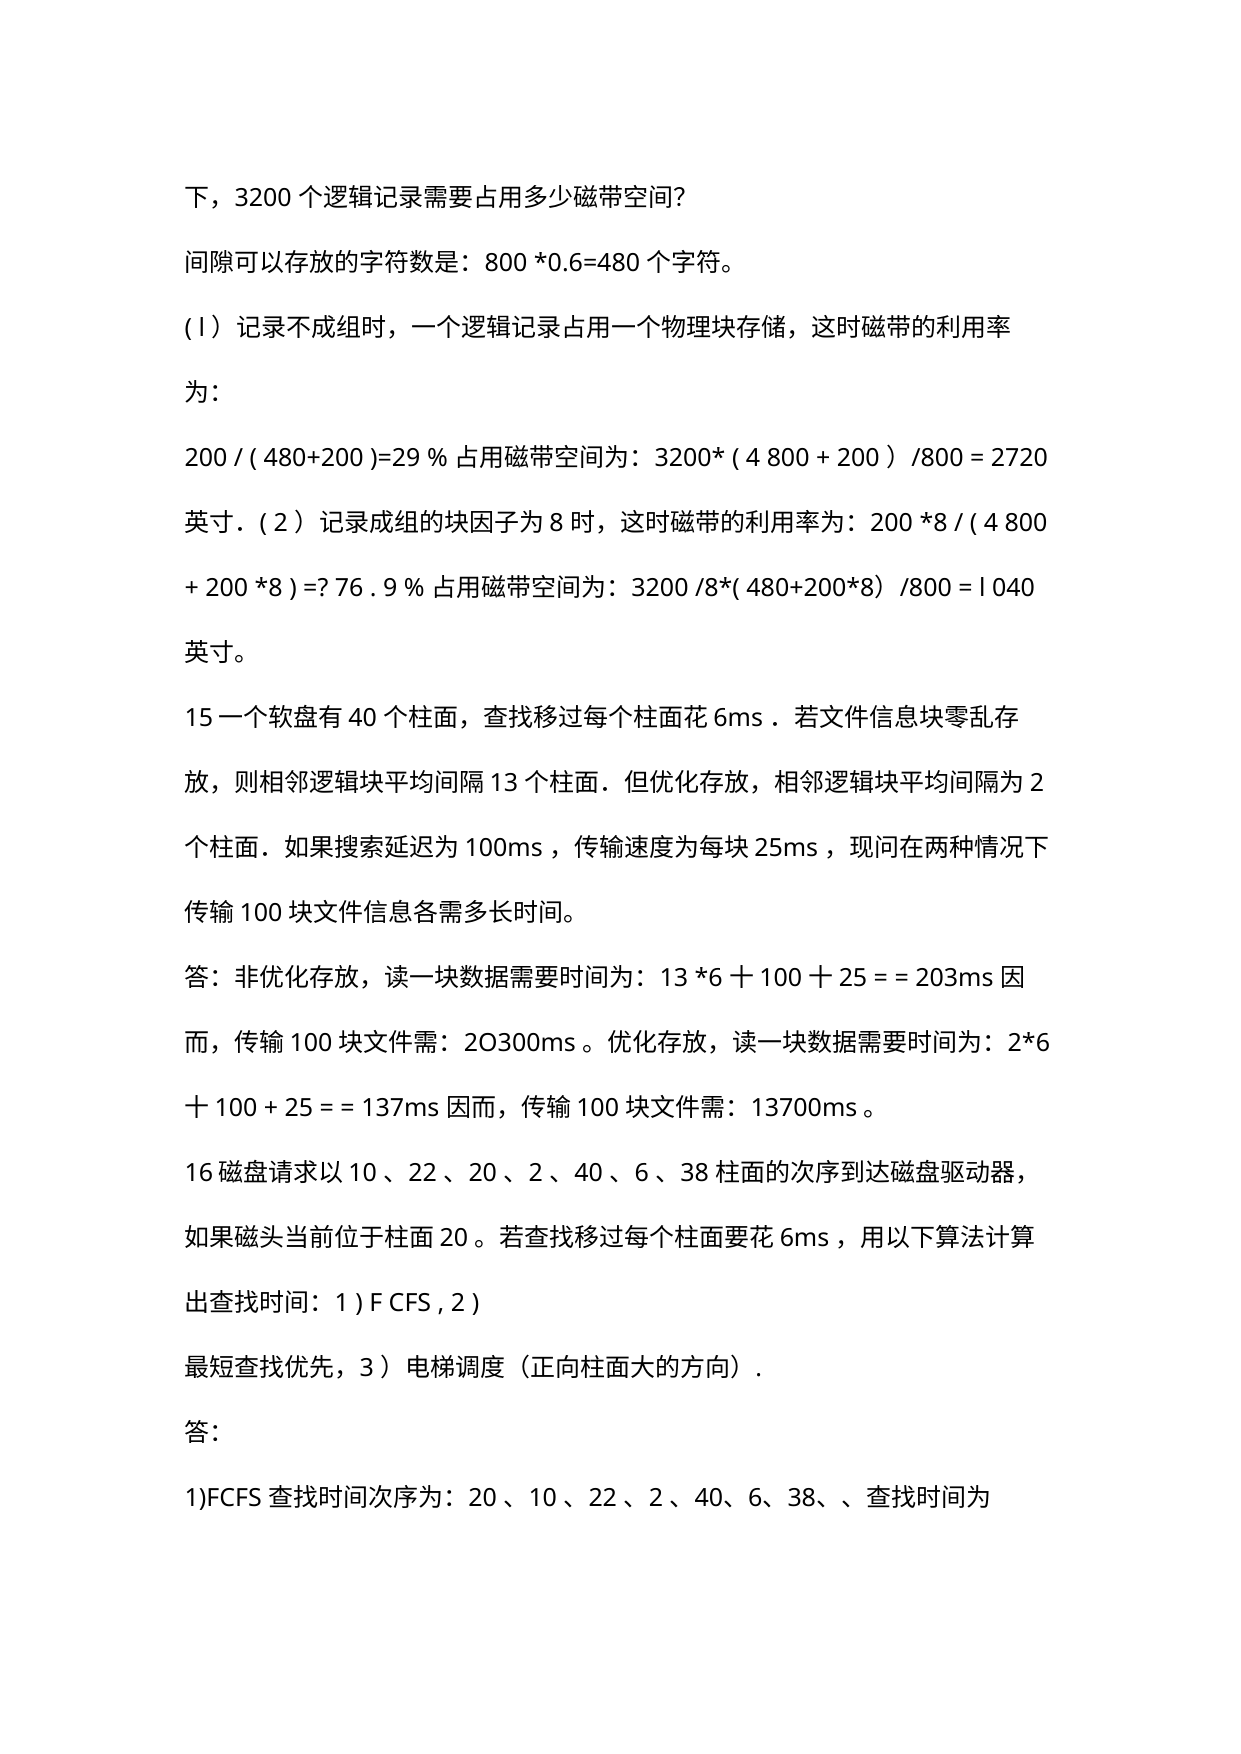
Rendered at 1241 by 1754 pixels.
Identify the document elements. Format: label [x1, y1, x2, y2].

table_cell [183, 162, 1057, 1530]
